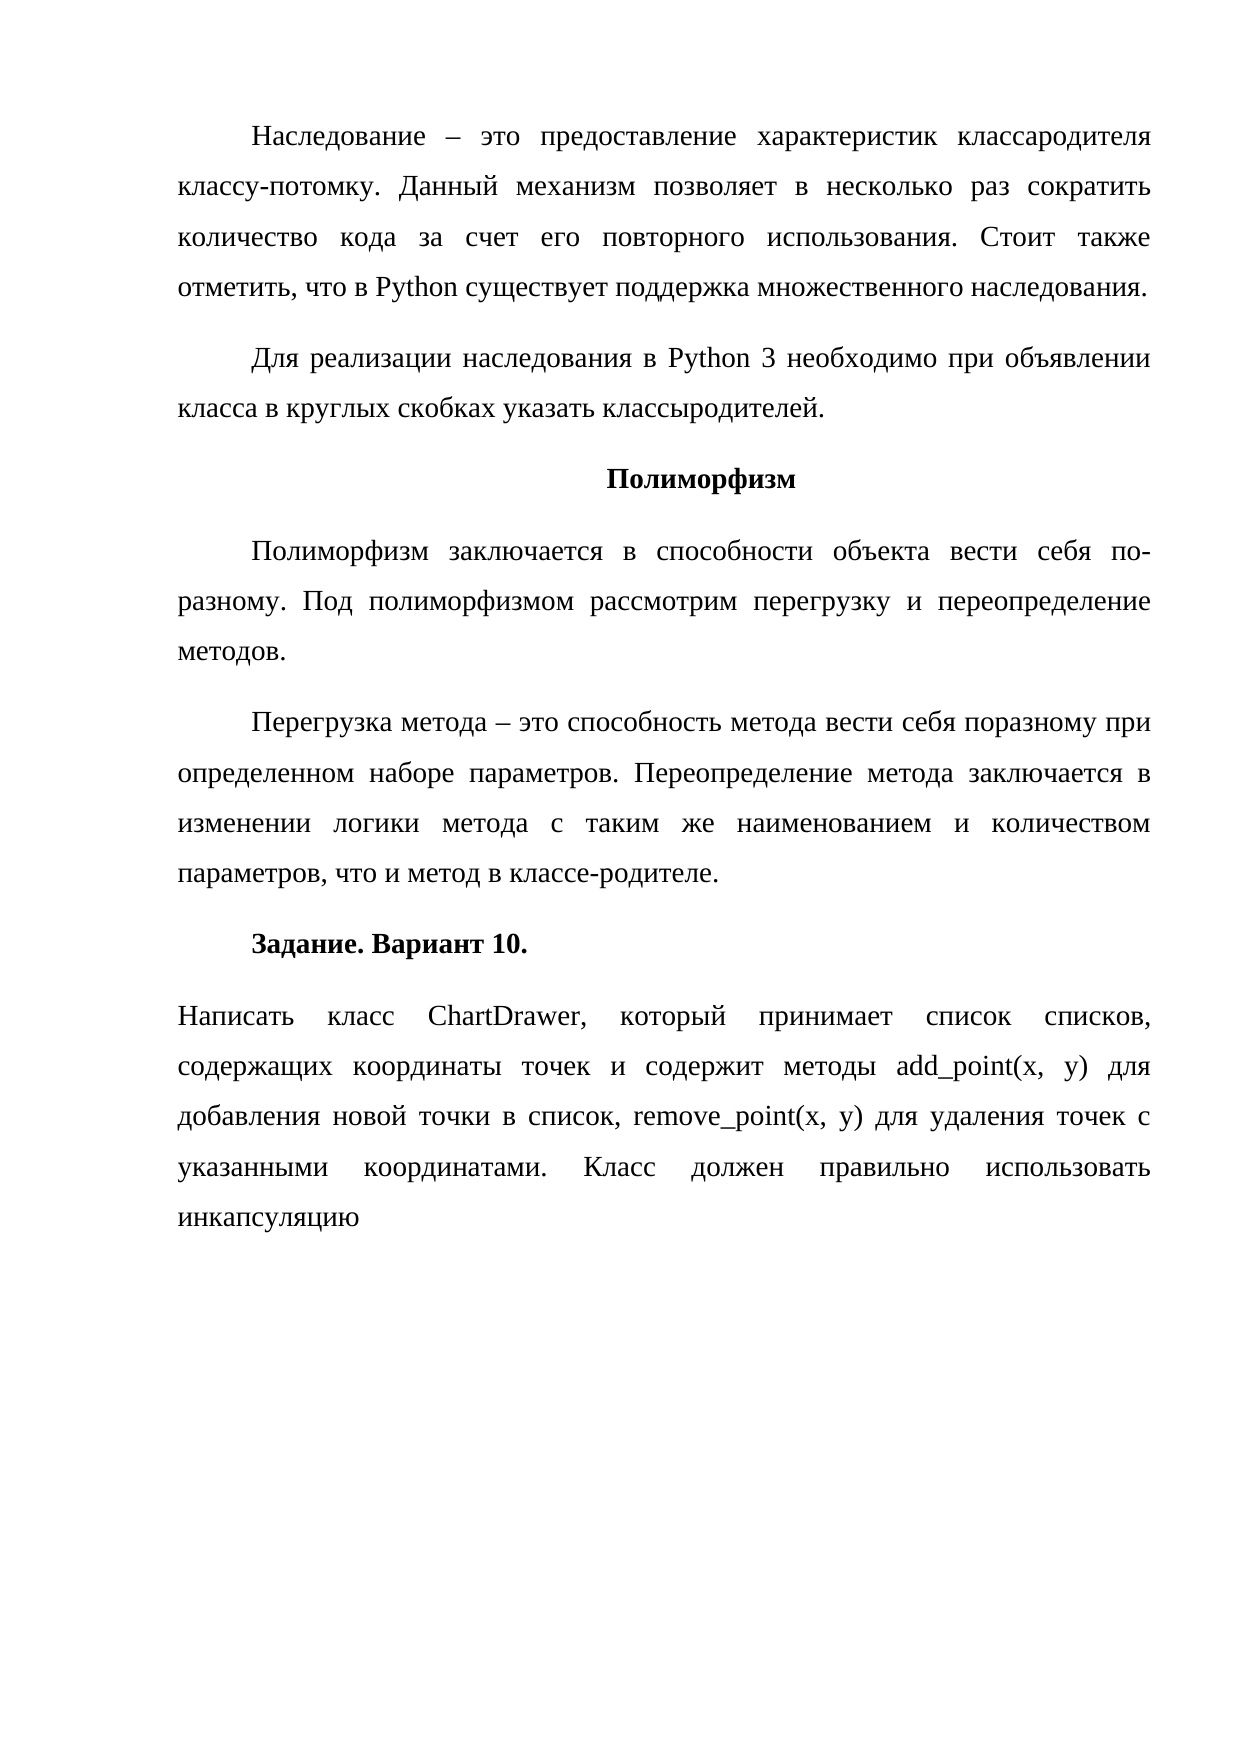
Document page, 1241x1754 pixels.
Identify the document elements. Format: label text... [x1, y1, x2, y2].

text Полиморфизм заключается в способности объекта вести себя по-разному. Под полиморфизмом рассмотрим перегрузку и переопределение методов. [177, 533, 1152, 667]
text Наследование – это предоставление характеристик классародителя классу-потомку. Данный механизм позволяет в несколько раз сократить количество кода за счет его повторного использования. Стоит также отметить, что в Python существует поддержка множественного наследования. [177, 118, 1152, 303]
text Задание. Вариант 10. [177, 927, 1152, 960]
text Перегрузка метода – это способность метода вести себя поразному при определенном наборе параметров. Переопределение метода заключается в изменении логики метода с таким же наименованием и количеством параметров, что и метод в классе-родителе. [177, 704, 1152, 889]
text Написать класс ChartDrawer, который принимает список списков, содержащих координаты точек и содержит методы add_point(x, y) для добавления новой точки в список, remove_point(x, y) для удаления точек с указанными координатами. Класс должен правильно использовать инкапсуляцию [177, 998, 1152, 1233]
text Полиморфизм [177, 462, 1152, 495]
text Для реализации наследования в Python 3 необходимо при объявлении класса в круглых скобках указать классыродителей. [177, 340, 1152, 424]
